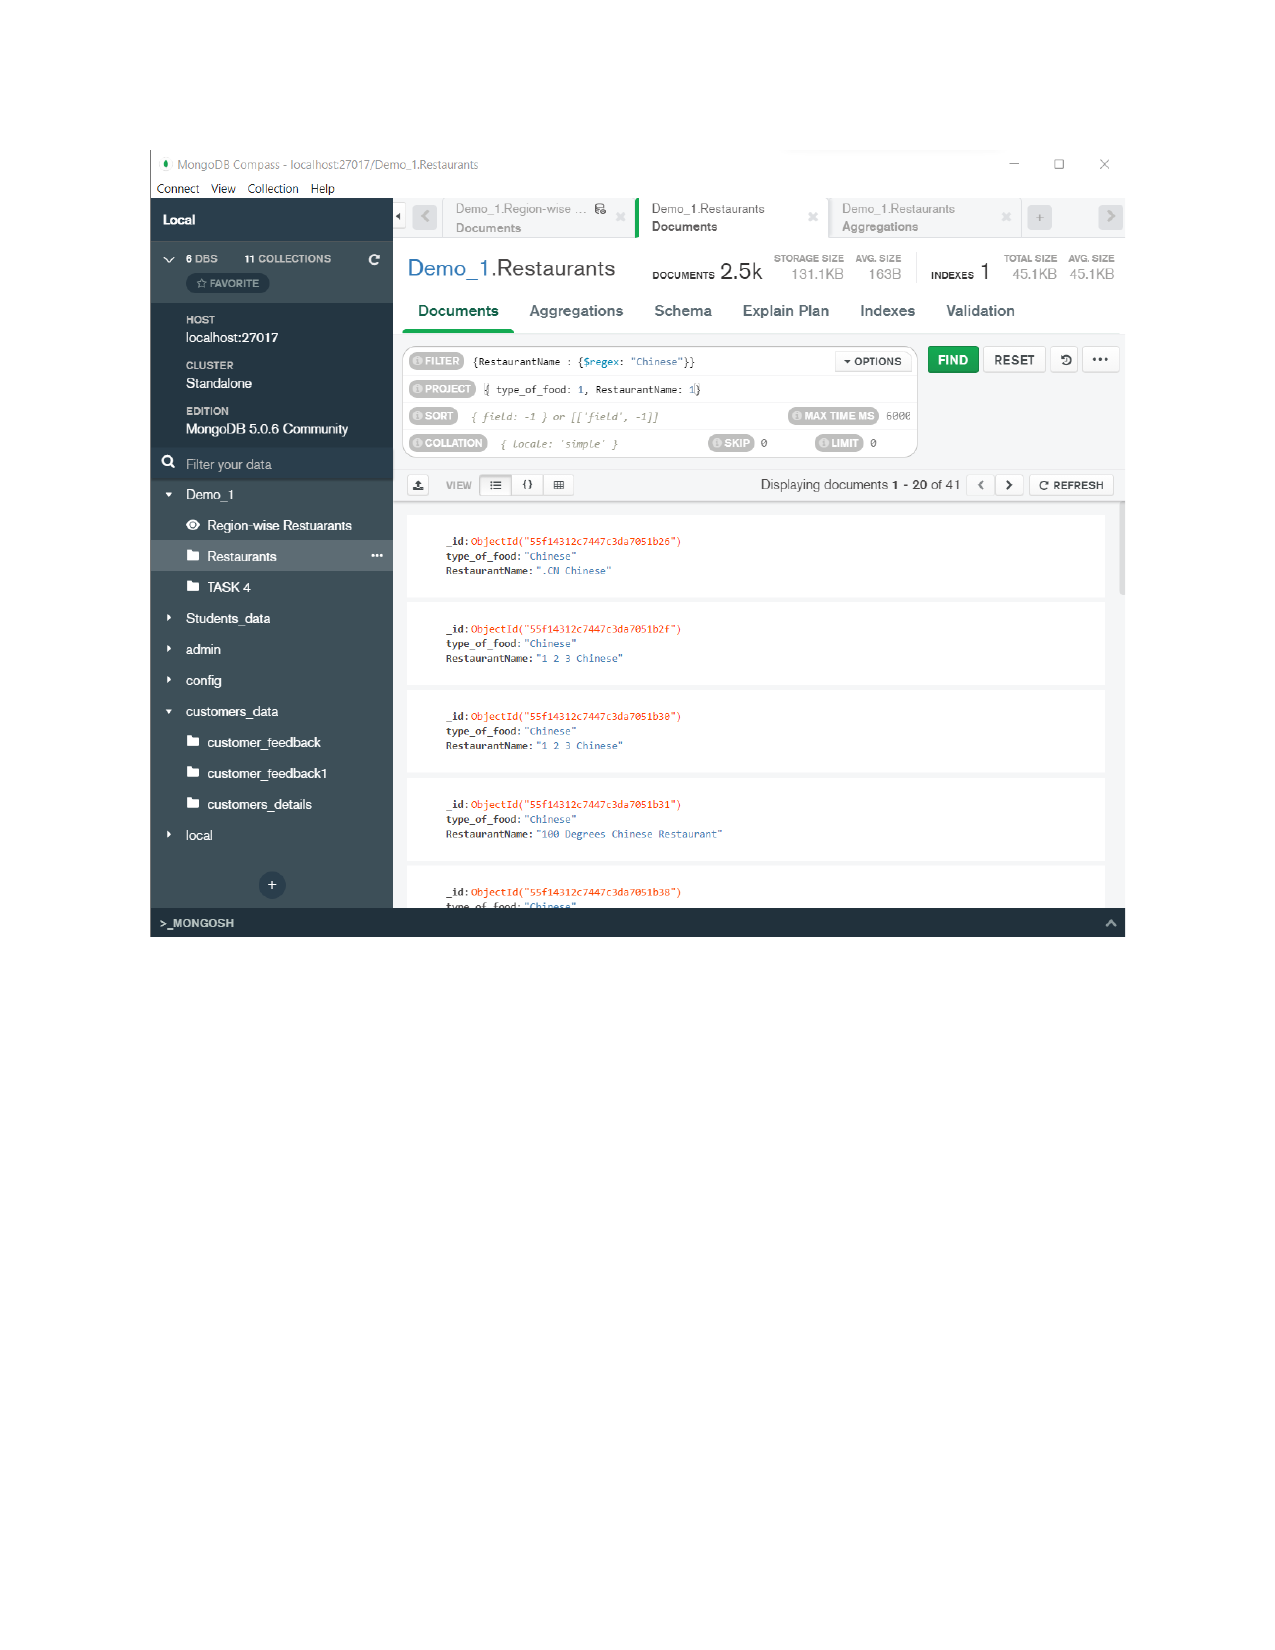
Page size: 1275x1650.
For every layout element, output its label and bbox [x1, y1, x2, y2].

picture [150, 150, 1125, 937]
